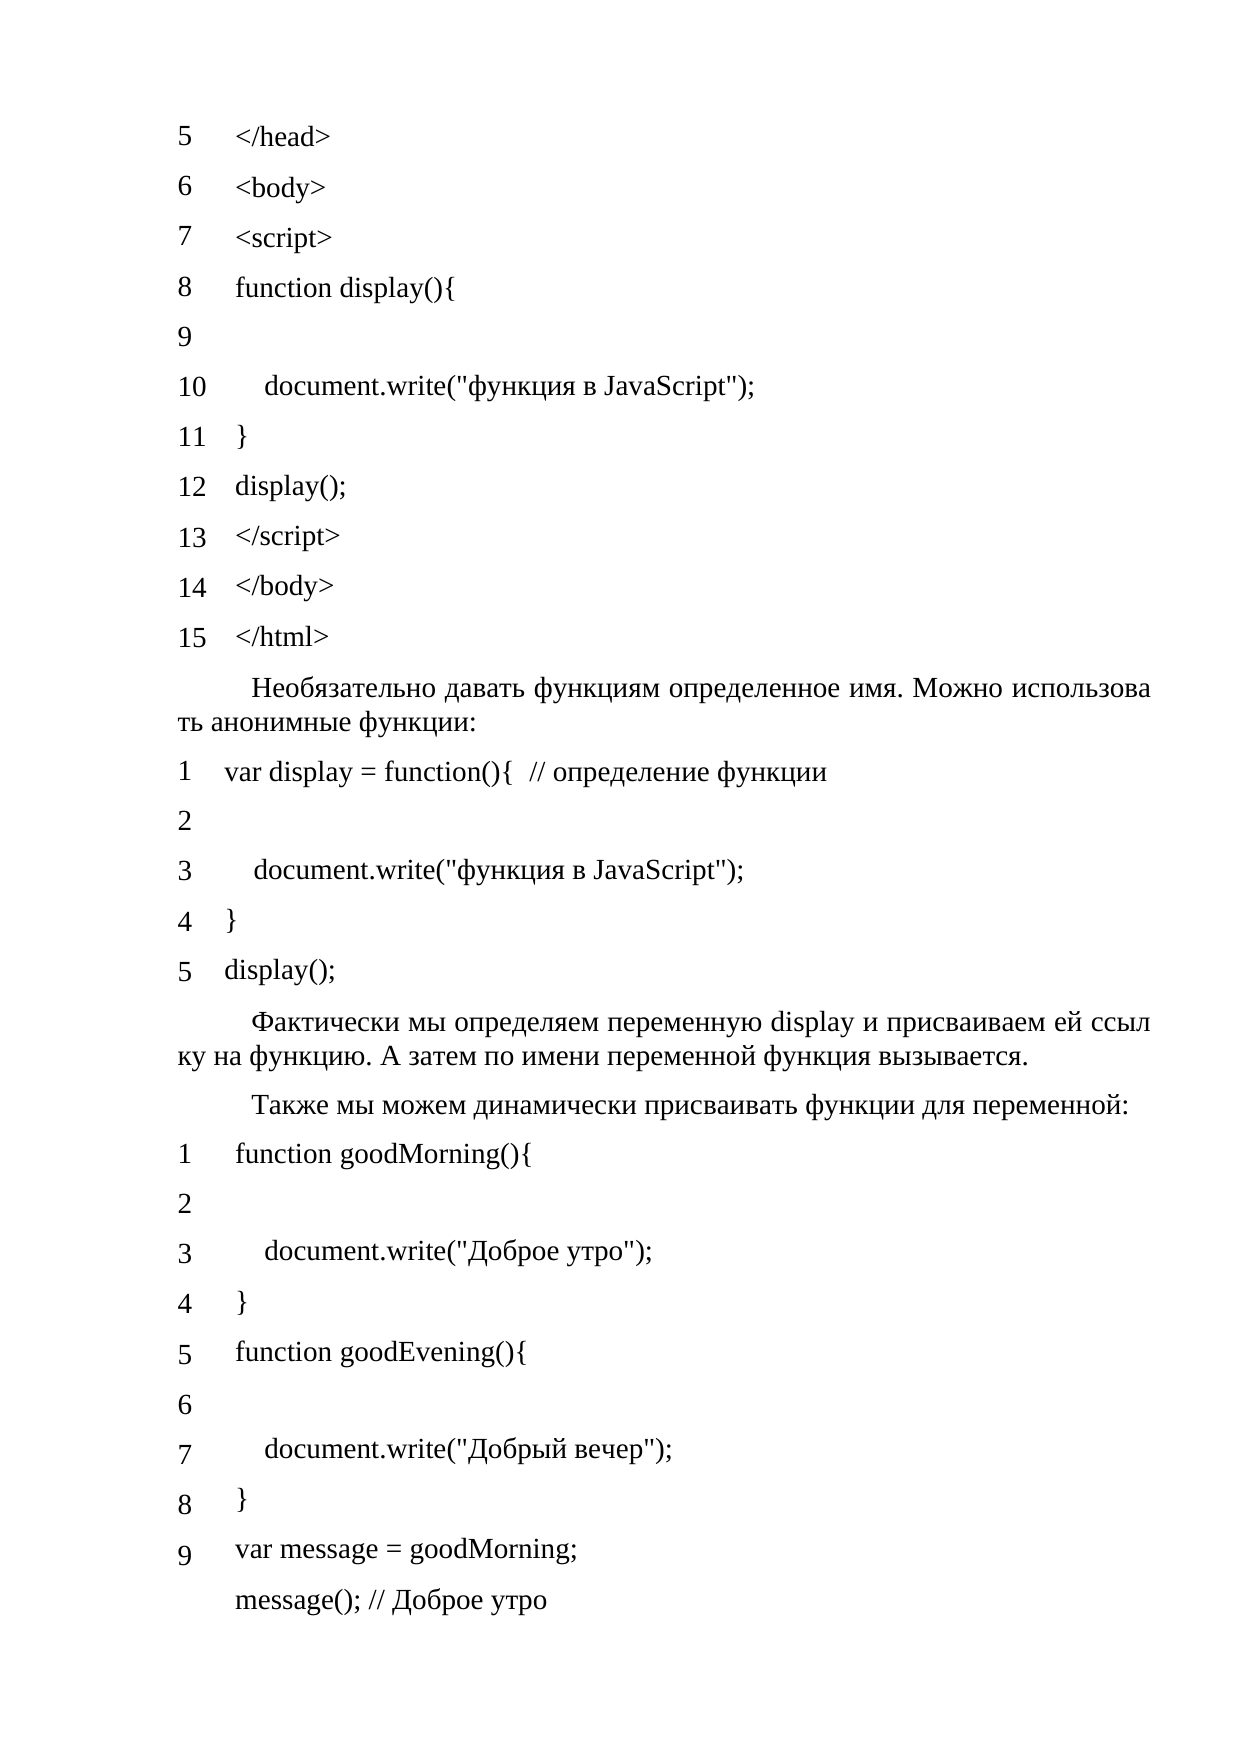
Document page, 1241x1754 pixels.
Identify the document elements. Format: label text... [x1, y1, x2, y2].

table_header var display = function(){ // определение функции document.write("функция в JavaScript"); } display(); [224, 753, 1169, 1004]
text Также мы можем динамически присваивать функции для переменной: [177, 1087, 1152, 1120]
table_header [177, 1136, 235, 1632]
table_header 1 2 3 4 5 [177, 753, 224, 1004]
text Фактически мы определяем переменную display и присваиваем ей ссылку на функцию. А затем по имени переменной функция вызывается. [177, 1004, 1152, 1071]
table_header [235, 1136, 1180, 1632]
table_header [235, 118, 1180, 670]
text Необязательно давать функциям определенное имя. Можно использовать анонимные функции: [177, 670, 1152, 737]
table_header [177, 118, 235, 670]
